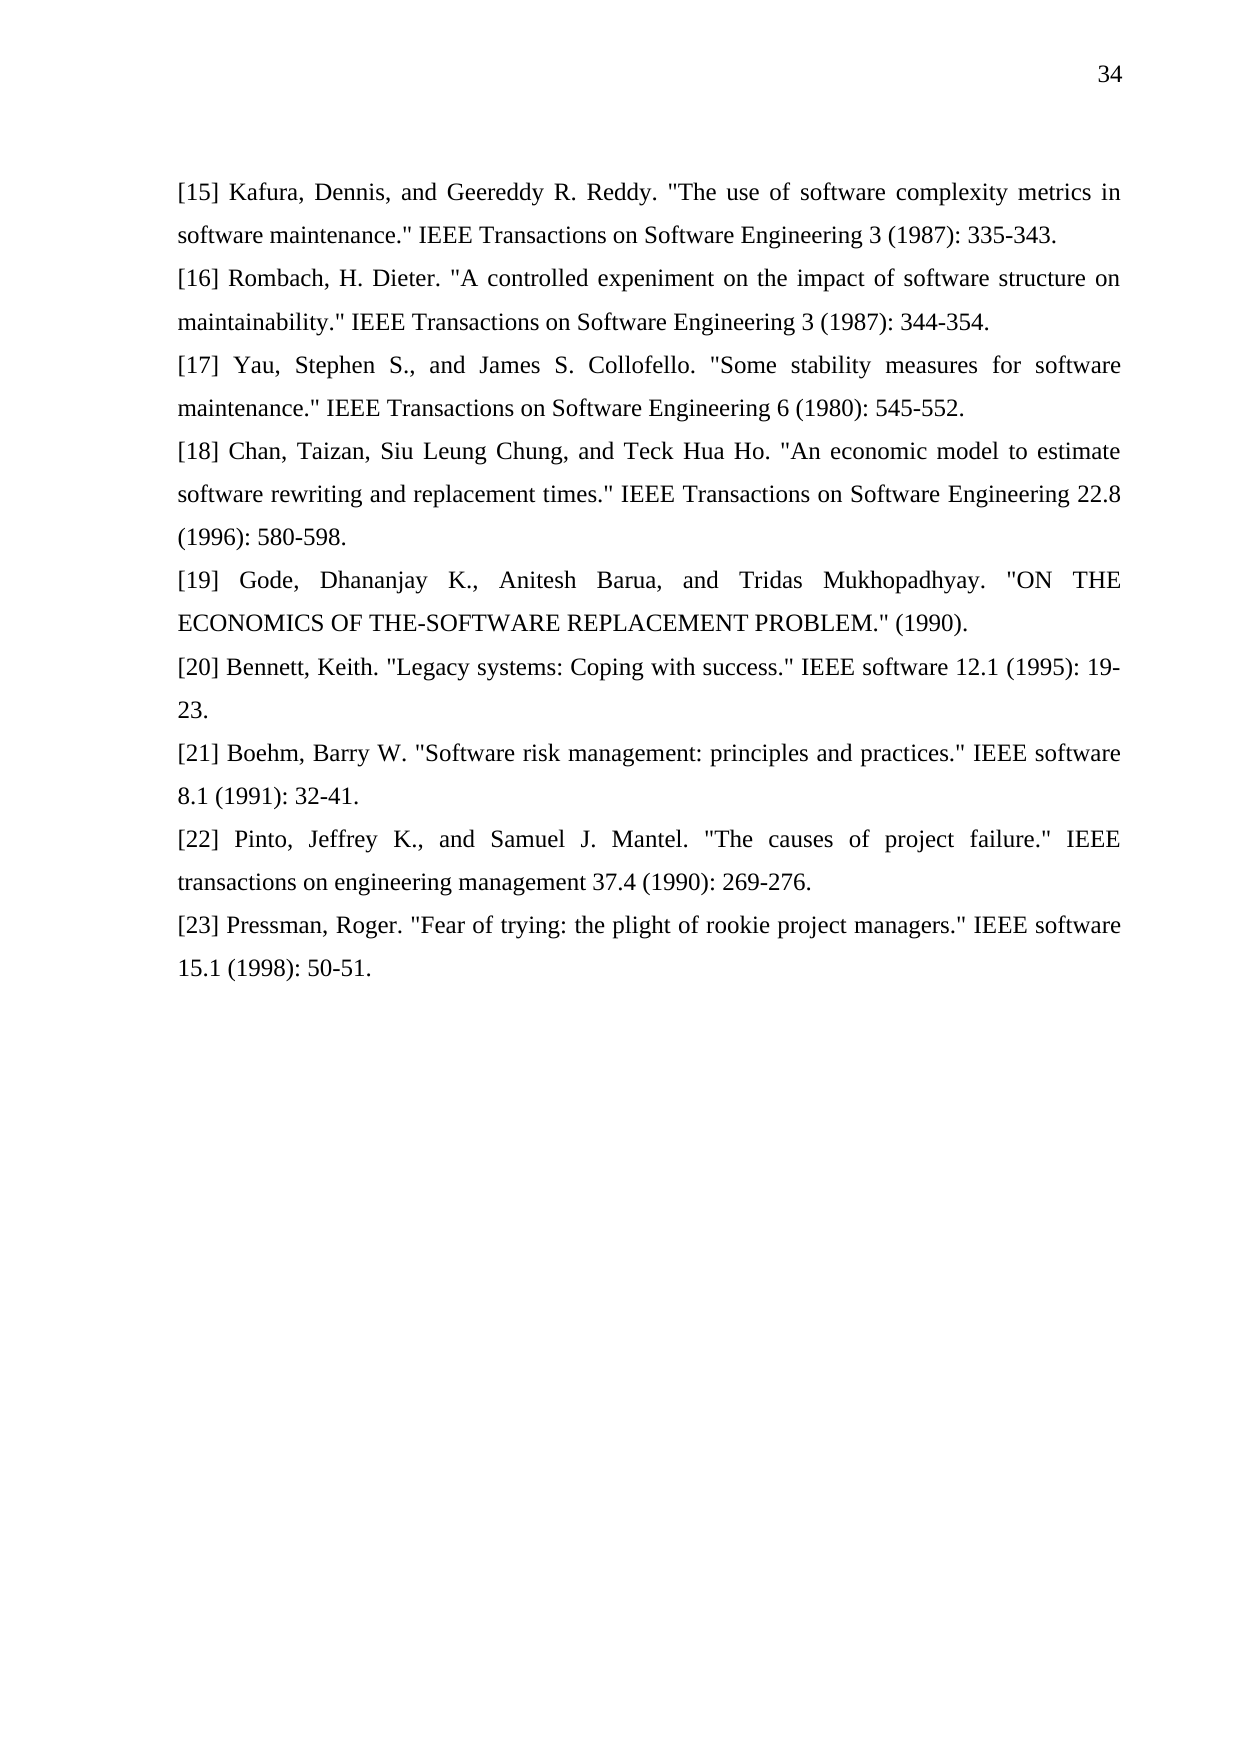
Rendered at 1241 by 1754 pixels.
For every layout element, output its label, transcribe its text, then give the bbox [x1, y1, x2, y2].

text [15] Kafura, Dennis, and Geereddy R. Reddy. "The use of software complexity metrics in software maintenance." IEEE Transactions on Software Engineering 3 (1987): 335-343. [177, 177, 1122, 249]
text [19] Gode, Dhananjay K., Anitesh Barua, and Tridas Mukhopadhyay. "ON THE ECONOMICS OF THE-SOFTWARE REPLACEMENT PROBLEM." (1990). [177, 565, 1122, 637]
text [23] Pressman, Roger. "Fear of trying: the plight of rookie project managers." IEEE software 15.1 (1998): 50-51. [177, 910, 1122, 982]
text [17] Yau, Stephen S., and James S. Collofello. "Some stability measures for software maintenance." IEEE Transactions on Software Engineering 6 (1980): 545-552. [177, 350, 1122, 422]
text [21] Boehm, Barry W. "Software risk management: principles and practices." IEEE software 8.1 (1991): 32-41. [177, 738, 1122, 810]
text [22] Pinto, Jeffrey K., and Samuel J. Mantel. "The causes of project failure." IEEE transactions on engineering management 37.4 (1990): 269-276. [177, 824, 1122, 896]
text [16] Rombach, H. Dieter. "A controlled expeniment on the impact of software structure on maintainability." IEEE Transactions on Software Engineering 3 (1987): 344-354. [177, 263, 1122, 335]
text [20] Bennett, Keith. "Legacy systems: Coping with success." IEEE software 12.1 (1995): 19-23. [177, 652, 1122, 723]
text [18] Chan, Taizan, Siu Leung Chung, and Teck Hua Ho. "An economic model to estimate software rewriting and replacement times." IEEE Transactions on Software Engineering 22.8 (1996): 580-598. [177, 436, 1122, 551]
